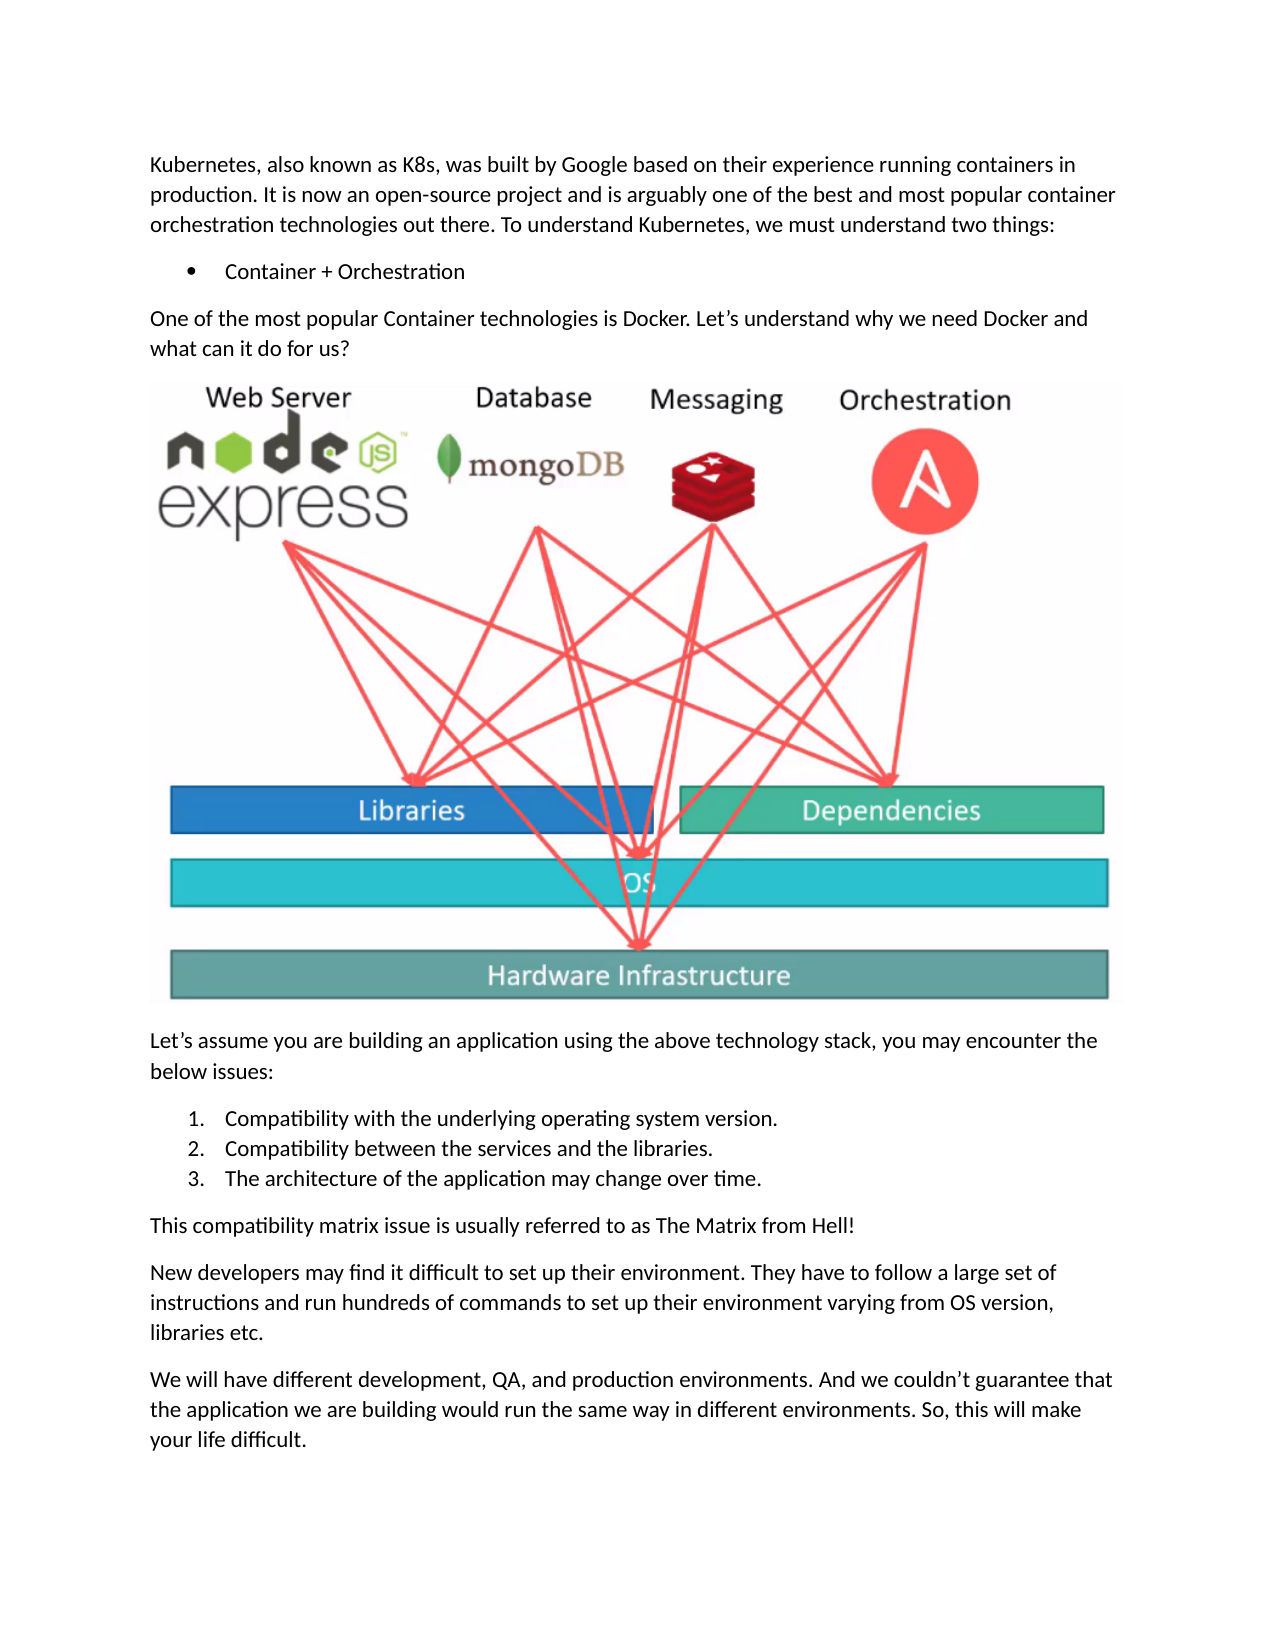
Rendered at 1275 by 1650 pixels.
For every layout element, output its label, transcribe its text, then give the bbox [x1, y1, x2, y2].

list Compatibility with the underlying operating system version. [187, 1104, 1125, 1132]
text We will have different development, QA, and production environments. And we couldn’t guarantee that the application we are building would run the same way in different environments. So, this will make your life difficult. [150, 1365, 1125, 1454]
list The architecture of the application may change over time. [187, 1164, 1125, 1192]
text Kubernetes, also known as K8s, was built by Google based on their experience running containers in production. It is now an open-source project and is arguably one of the best and most popular container orchestration technologies out there. To understand Kubernetes, we must understand two things: [150, 150, 1125, 238]
list Container + Orchestration [187, 257, 1125, 285]
text Let’s assume you are building an application using the above technology stack, you may encounter the below issues: [150, 1027, 1125, 1085]
picture [150, 381, 1124, 1008]
text One of the most popular Container technologies is Docker. Let’s understand why we need Docker and what can it do for us? [150, 304, 1125, 362]
text This compatibility matrix issue is usually referred to as The Matrix from Hell! [150, 1211, 1125, 1239]
text New developers may find it difficult to set up their environment. They have to follow a large set of instructions and run hundreds of commands to set up their environment varying from OS version, libraries etc. [150, 1258, 1125, 1346]
list Compatibility between the services and the libraries. [187, 1134, 1125, 1162]
